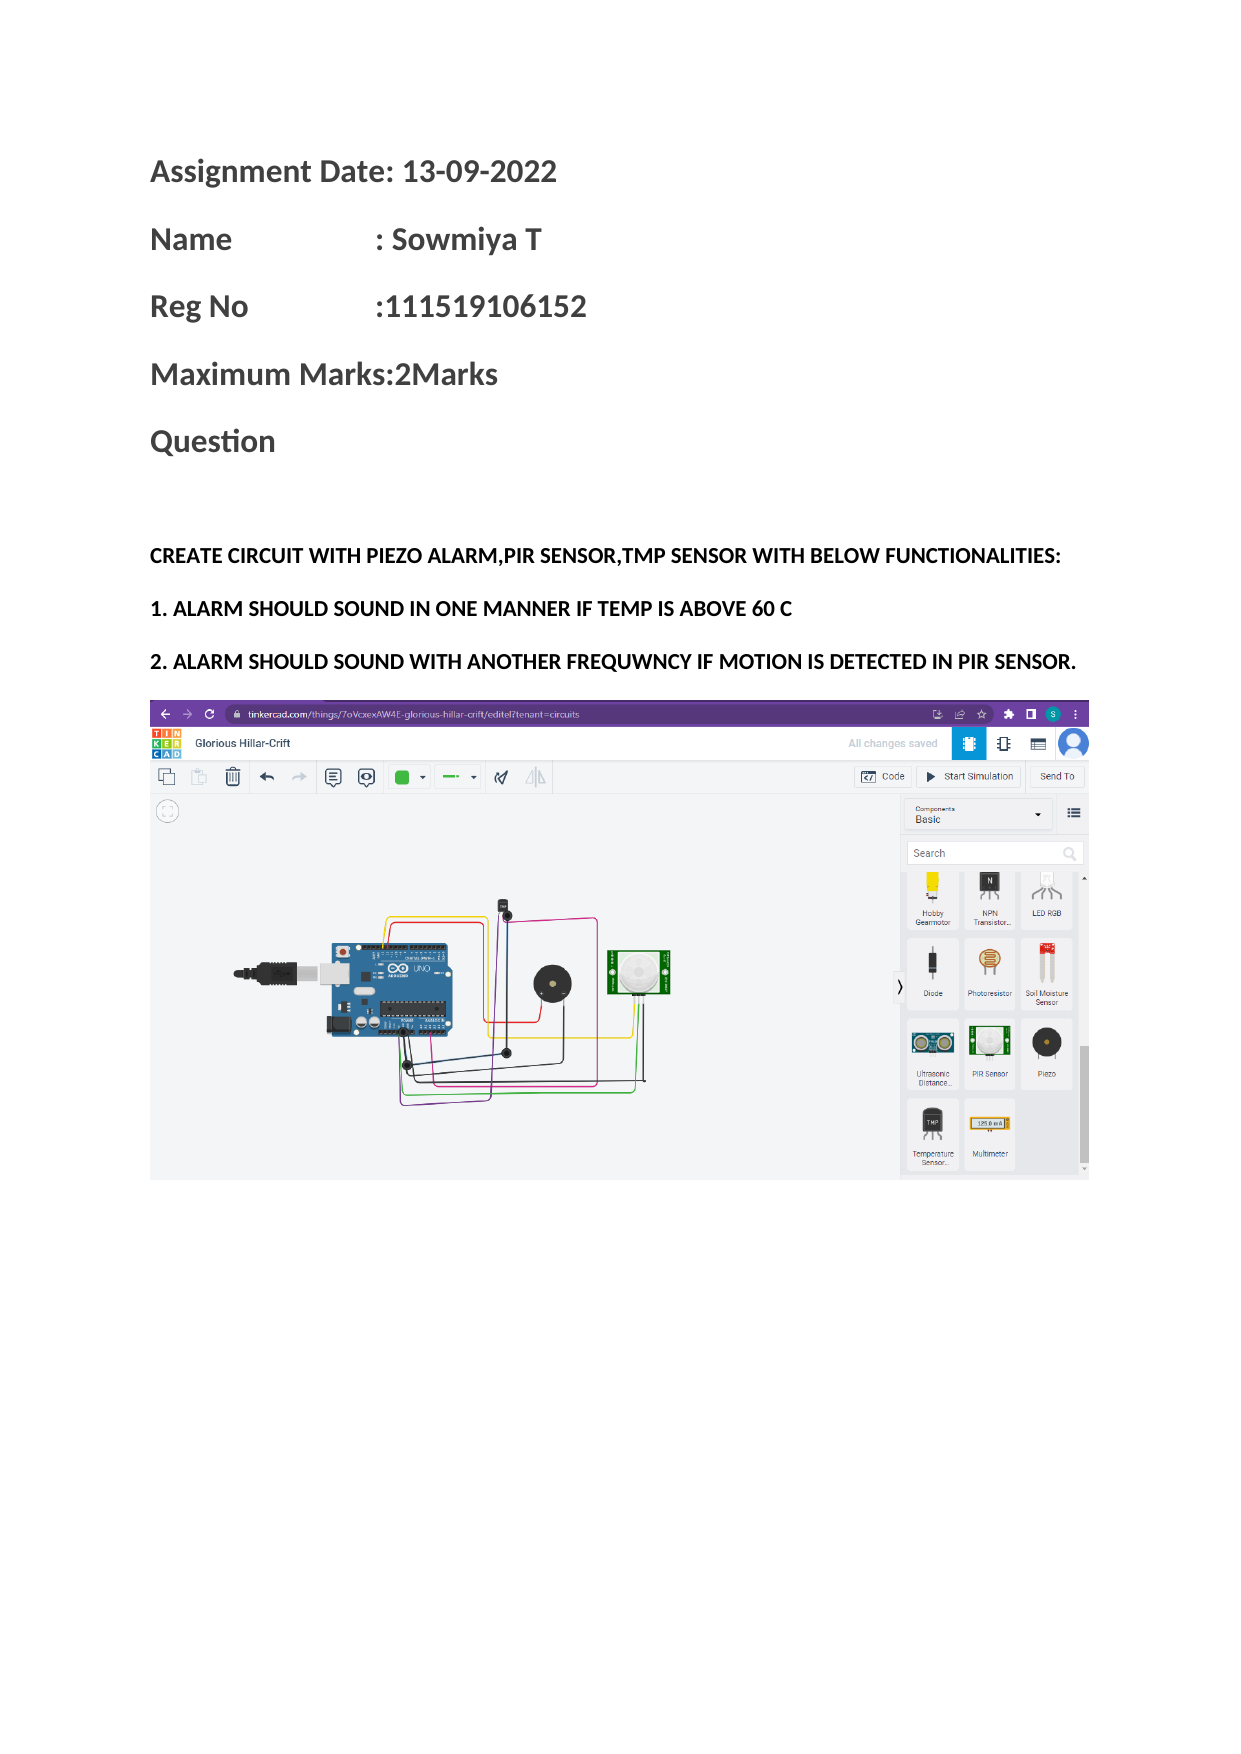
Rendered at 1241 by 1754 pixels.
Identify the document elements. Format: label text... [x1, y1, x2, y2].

text Reg No :111519106152 [150, 285, 1090, 326]
text Maximum Marks:2Marks [150, 353, 1090, 393]
text 1. ALARM SHOULD SOUND IN ONE MANNER IF TEMP IS ABOVE 60 C [150, 594, 1090, 622]
text CREATE CIRCUIT WITH PIEZO ALARM,PIR SENSOR,TMP SENSOR WITH BELOW FUNCTIONALITIES: [150, 541, 1090, 569]
text Name : Sowmiya T [150, 218, 1090, 258]
text Question [150, 420, 1090, 461]
text 2. ALARM SHOULD SOUND WITH ANOTHER FREQUWNCY IF MOTION IS DETECTED IN PIR SENSOR. [150, 647, 1090, 675]
text Assignment Date: 13-09-2022 [150, 150, 1090, 191]
picture [150, 700, 1089, 1180]
